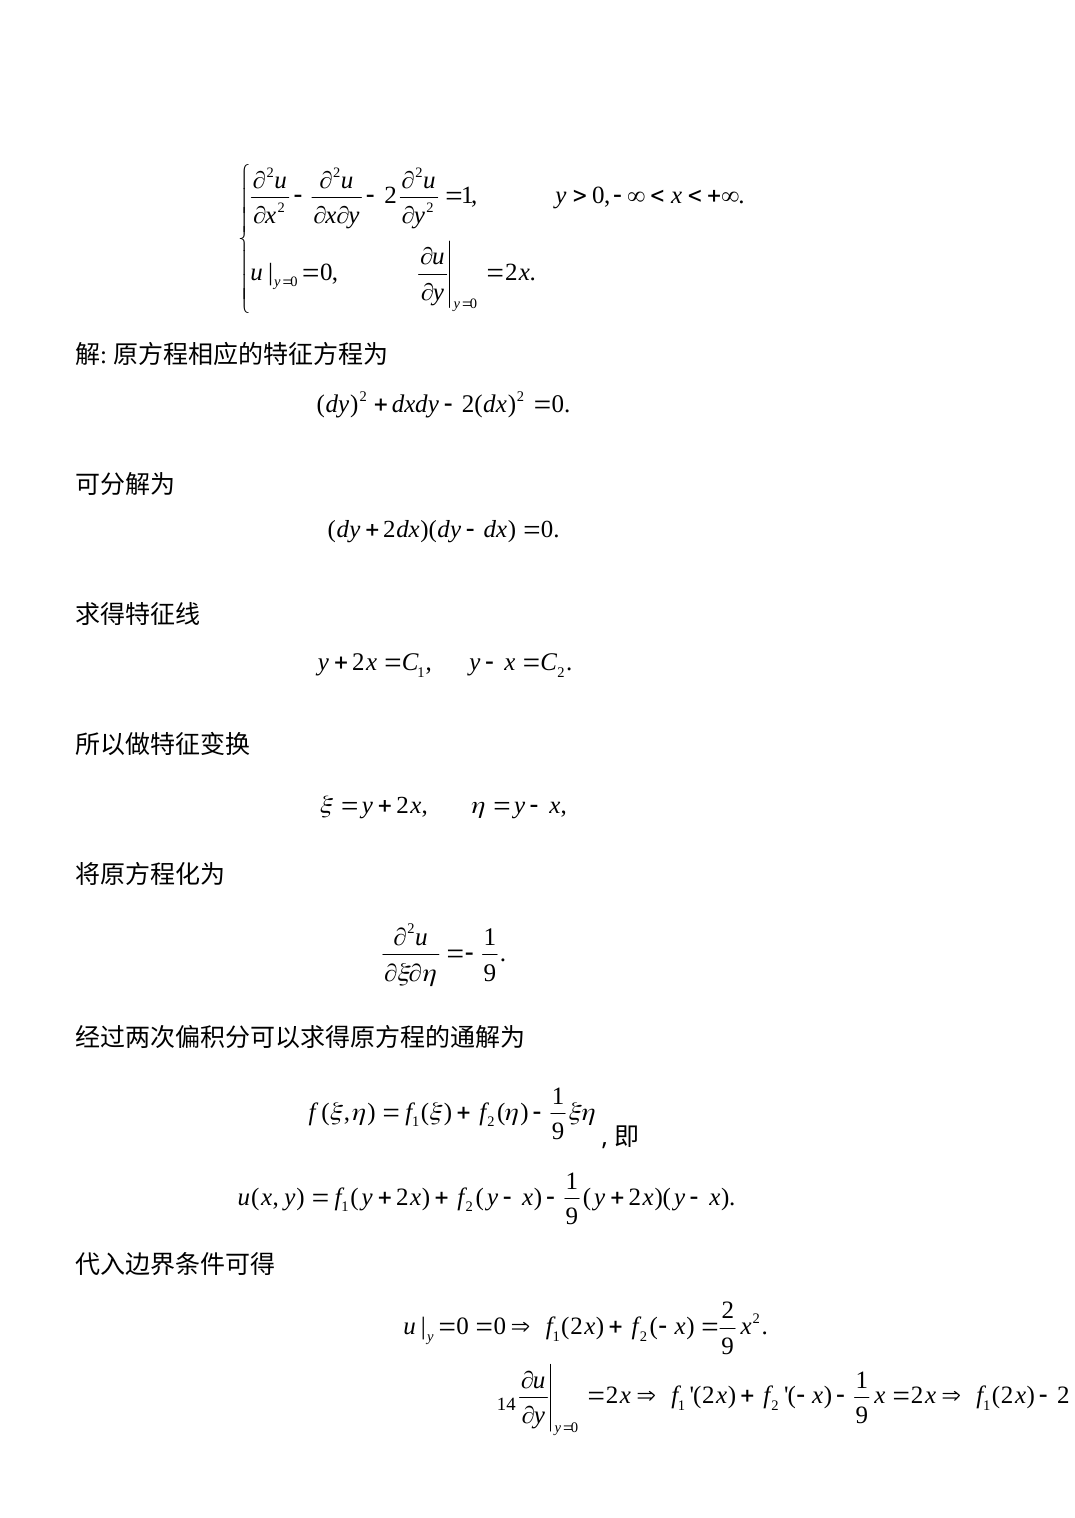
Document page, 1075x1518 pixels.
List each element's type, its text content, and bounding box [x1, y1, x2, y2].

text , 即 [75, 1068, 937, 1165]
text 求得特征线 [75, 580, 937, 645]
text 解: 原方程相应的特征方程为 [75, 320, 937, 385]
text 所以做特征变换 [75, 710, 937, 775]
text 代入边界条件可得 [75, 1230, 937, 1295]
text 将原方程化为 [75, 840, 937, 905]
text 经过两次偏积分可以求得原方程的通解为 [75, 1003, 937, 1068]
text 可分解为 [75, 450, 937, 515]
